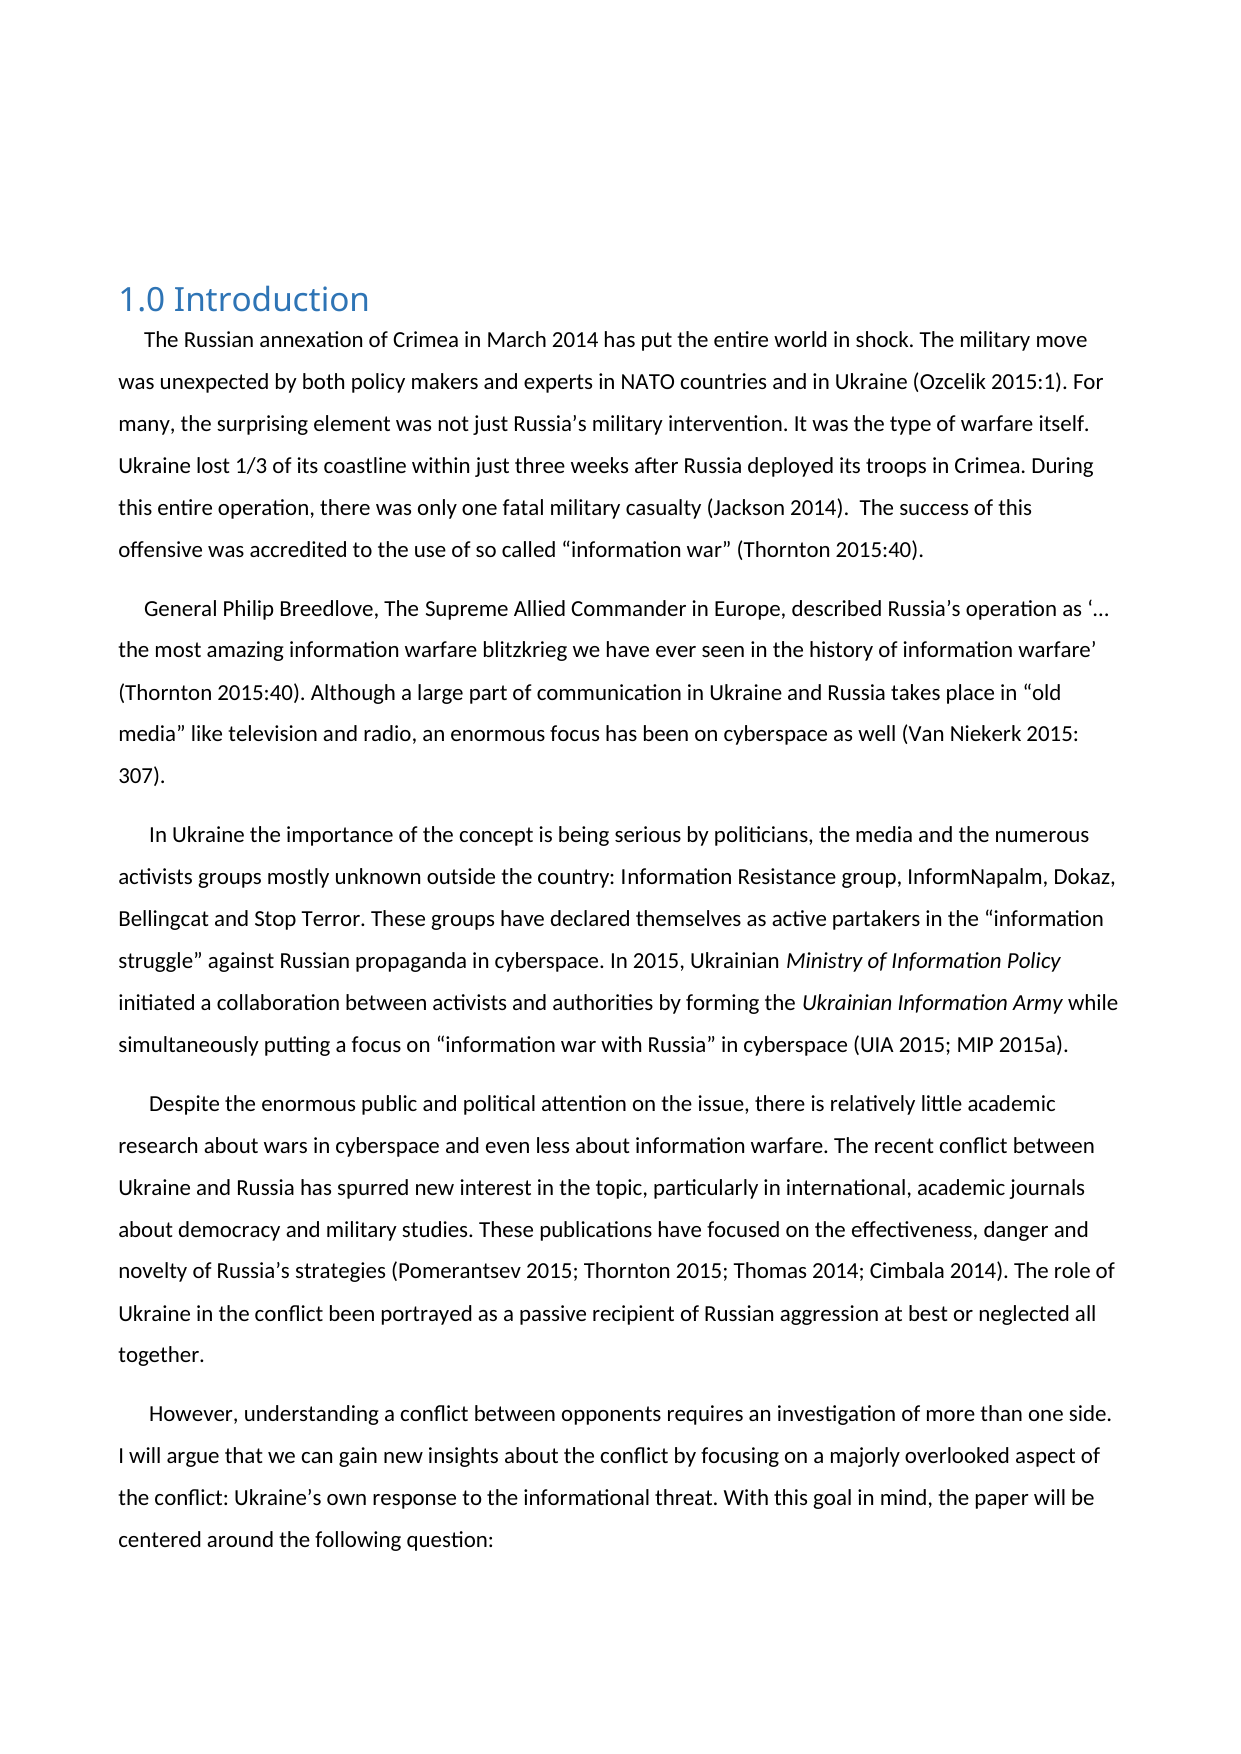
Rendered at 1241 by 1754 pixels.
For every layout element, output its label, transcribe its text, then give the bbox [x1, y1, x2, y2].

text However, understanding a conflict between opponents requires an investigation of more than one side. I will argue that we can gain new insights about the conflict by focusing on a majorly overlooked aspect of the conflict: Ukraine’s own response to the informational threat. With this goal in mind, the paper will be centered around the following question: [118, 1399, 1122, 1553]
text In Ukraine the importance of the concept is being serious by politicians, the media and the numerous activists groups mostly unknown outside the country: Information Resistance group, InformNapalm, Dokaz, Bellingcat and Stop Terror. These groups have declared themselves as active partakers in the “information struggle” against Russian propaganda in cyberspace. In 2015, Ukrainian Ministry of Information Policy initiated a collaboration between activists and authorities by forming the Ukrainian Information Army while simultaneously putting a focus on “information war with Russia” in cyberspace (UIA 2015; MIP 2015a). [118, 820, 1122, 1058]
text The Russian annexation of Crimea in March 2014 has put the entire world in shock. The military move was unexpected by both policy makers and experts in NATO countries and in Ukraine (Ozcelik 2015:1). For many, the surprising element was not just Russia’s military intervention. It was the type of warfare itself. Ukraine lost 1/3 of its coastline within just three weeks after Russia deployed its troops in Crimea. During this entire operation, there was only one fatal military casualty (Jackson 2014). The success of this offensive was accredited to the use of so called “information war” (Thornton 2015:40). [118, 325, 1122, 563]
text General Philip Breedlove, The Supreme Allied Commander in Europe, described Russia’s operation as ‘…the most amazing information warfare blitzkrieg we have ever seen in the history of information warfare’ (Thornton 2015:40). Although a large part of communication in Ukraine and Russia takes place in “old media” like television and radio, an enormous focus has been on cyberspace as well (Van Niekerk 2015: 307). [118, 594, 1122, 789]
text Despite the enormous public and political attention on the issue, there is relatively little academic research about wars in cyberspace and even less about information warfare. The recent conflict between Ukraine and Russia has spurred new interest in the topic, particularly in international, academic journals about democracy and military studies. These publications have focused on the effectiveness, danger and novelty of Russia’s strategies (Pomerantsev 2015; Thornton 2015; Thomas 2014; Cimbala 2014). The role of Ukraine in the conflict been portrayed as a passive recipient of Russian aggression at best or neglected all together. [118, 1089, 1122, 1369]
subtitle 1.0 Introduction [118, 276, 1122, 322]
